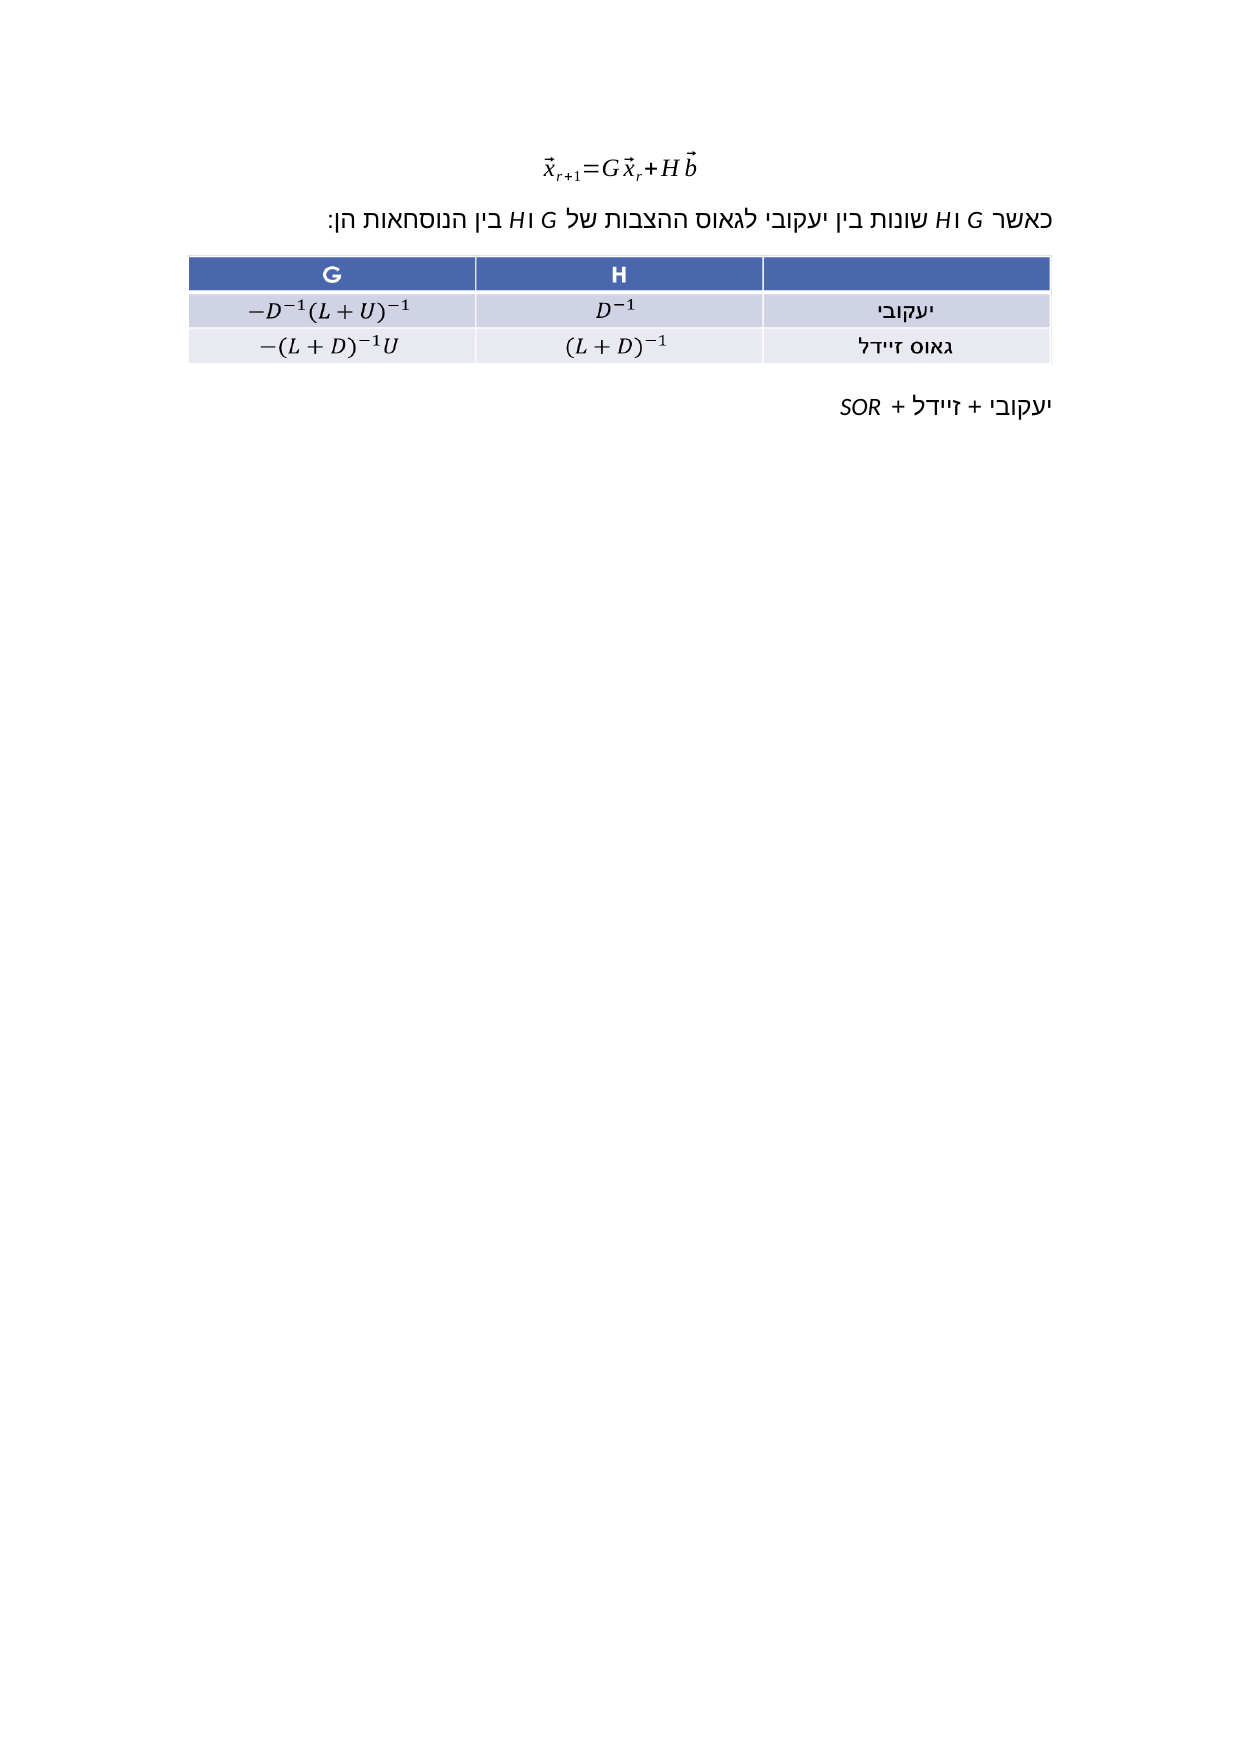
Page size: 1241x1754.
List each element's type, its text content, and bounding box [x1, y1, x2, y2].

picture [187, 253, 1053, 372]
text יעקובי + זיידל + SOR [187, 391, 1053, 421]
text כאשר G וH שונות בין יעקובי לגאוס ההצבות של G וH בין הנוסחאות הן: [187, 204, 1053, 234]
